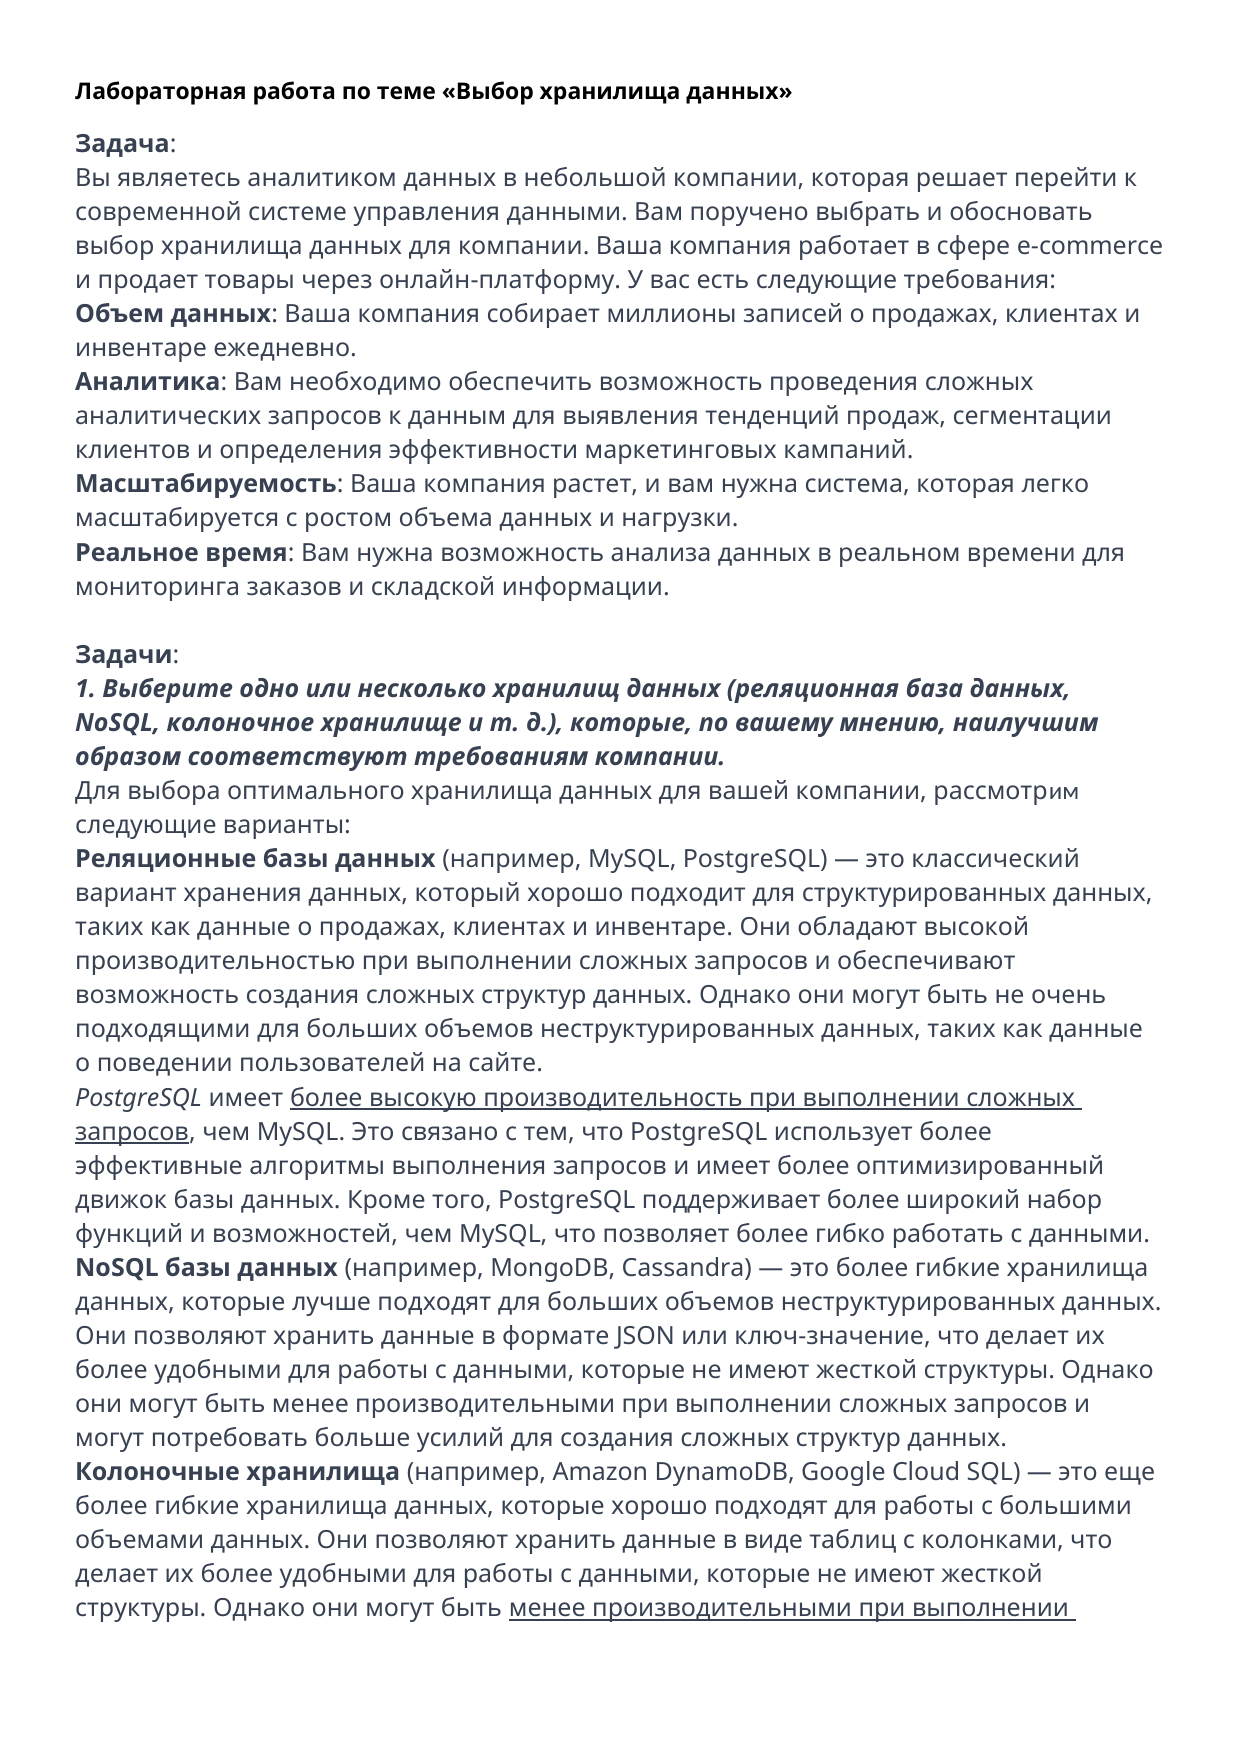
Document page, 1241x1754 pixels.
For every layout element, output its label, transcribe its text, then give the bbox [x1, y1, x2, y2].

text Задачи: [75, 636, 1165, 670]
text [75, 1454, 1165, 1624]
text Реляционные базы данных (например, MySQL, PostgreSQL) — это классический вариант хранения данных, который хорошо подходит для структурированных данных, таких как данные о продажах, клиентах и инвентаре. Они обладают высокой производительностью при выполнении сложных запросов и обеспечивают возможность создания сложных структур данных. Однако они могут быть не очень подходящими для больших объемов неструктурированных данных, таких как данные о поведении пользователей на сайте. [75, 841, 1165, 1079]
text Объем данных: Ваша компания собирает миллионы записей о продажах, клиентах и инвентаре ежедневно. [75, 296, 1165, 364]
text Вы являетесь аналитиком данных в небольшой компании, которая решает перейти к современной системе управления данными. Вам поручено выбрать и обосновать выбор хранилища данных для компании. Ваша компания работает в сфере e-commerce и продает товары через онлайн-платформу. У вас есть следующие требования: [75, 159, 1165, 296]
text Задача: [75, 125, 1165, 159]
text PostgreSQL имеет более высокую производительность при выполнении сложных запросов, чем MySQL. Это связано с тем, что PostgreSQL использует более эффективные алгоритмы выполнения запросов и имеет более оптимизированный движок базы данных. Кроме того, PostgreSQL поддерживает более широкий набор функций и возможностей, чем MySQL, что позволяет более гибко работать с данными. [75, 1079, 1165, 1249]
text NoSQL базы данных (например, MongoDB, Cassandra) — это более гибкие хранилища данных, которые лучше подходят для больших объемов неструктурированных данных. Они позволяют хранить данные в формате JSON или ключ-значение, что делает их более удобными для работы с данными, которые не имеют жесткой структуры. Однако они могут быть менее производительными при выполнении сложных запросов и могут потребовать больше усилий для создания сложных структур данных. [75, 1249, 1165, 1454]
text Аналитика: Вам необходимо обеспечить возможность проведения сложных аналитических запросов к данным для выявления тенденций продаж, сегментации клиентов и определения эффективности маркетинговых кампаний. [75, 364, 1165, 466]
text 1. Выберите одно или несколько хранилищ данных (реляционная база данных, NoSQL, колоночное хранилище и т. д.), которые, по вашему мнению, наилучшим образом соответствуют требованиям компании. [75, 670, 1165, 773]
text Для выбора оптимального хранилища данных для вашей компании, рассмотрим следующие варианты: [75, 773, 1165, 841]
text Реальное время: Вам нужна возможность анализа данных в реальном времени для мониторинга заказов и складской информации. [75, 534, 1165, 602]
text Лабораторная работа по теме «Выбор хранилища данных» [75, 75, 1165, 106]
text Масштабируемость: Ваша компания растет, и вам нужна система, которая легко масштабируется с ростом объема данных и нагрузки. [75, 466, 1165, 534]
